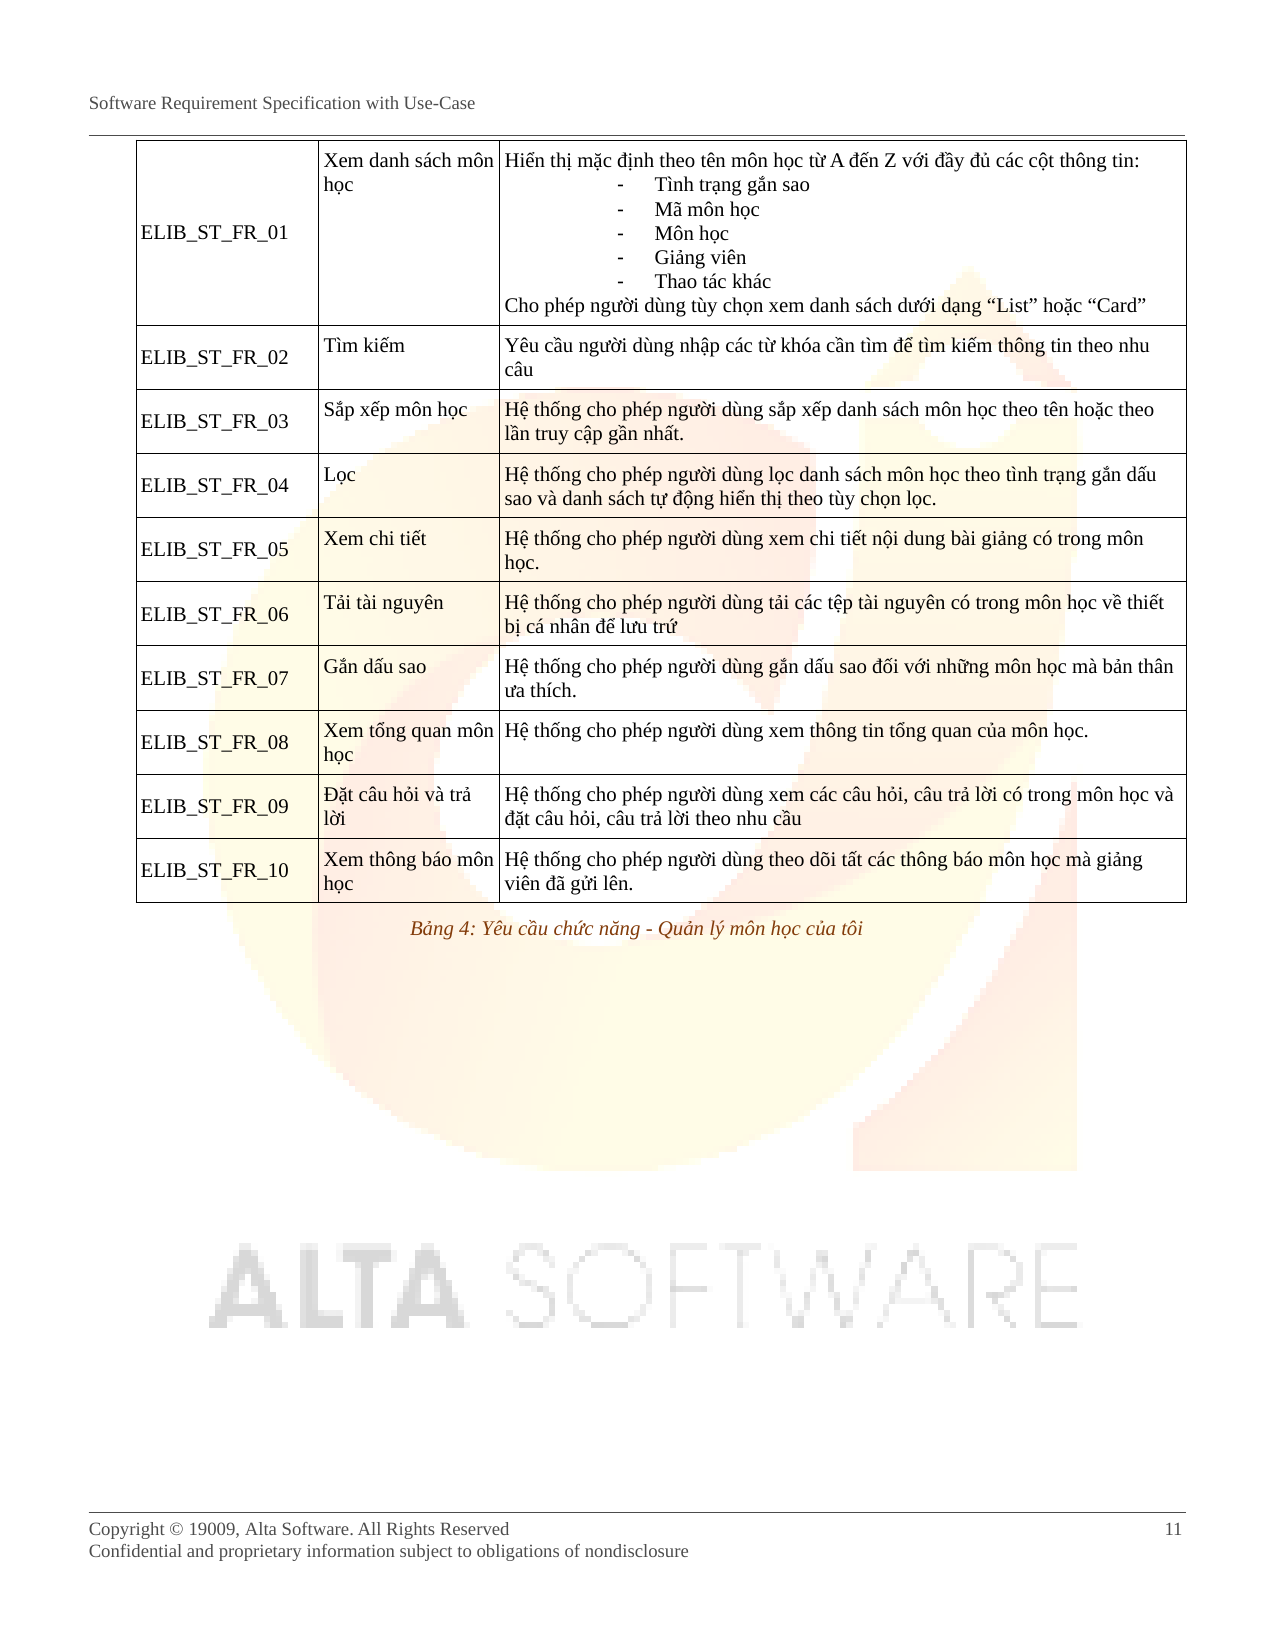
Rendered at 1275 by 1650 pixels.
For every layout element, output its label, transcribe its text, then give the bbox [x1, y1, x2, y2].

table_cell Lọc [319, 454, 499, 517]
table_cell Hệ thống cho phép người dùng xem chi tiết nội dung bài giảng có trong môn học. [500, 518, 1186, 581]
table_cell Hệ thống cho phép người dùng tải các tệp tài nguyên có trong môn học về thiết bị cá nhân để lưu trứ [500, 582, 1186, 645]
table_cell Xem chi tiết [319, 518, 499, 581]
table_cell Hệ thống cho phép người dùng lọc danh sách môn học theo tình trạng gắn dấu sao và danh sách tự động hiển thị theo tùy chọn lọc. [500, 454, 1186, 517]
table_cell ELIB_ST_FR_01 [137, 141, 318, 324]
table_cell ELIB_ST_FR_06 [137, 582, 318, 645]
table_cell Tải tài nguyên [319, 582, 499, 645]
table_cell Hệ thống cho phép người dùng xem thông tin tổng quan của môn học. [500, 711, 1186, 774]
table_cell ELIB_ST_FR_09 [137, 775, 318, 838]
table_cell Tìm kiếm [319, 326, 499, 389]
table_cell Xem danh sách môn học [319, 141, 499, 324]
table_cell Xem thông báo môn học [319, 839, 499, 902]
table_cell Xem tổng quan môn học [319, 711, 499, 774]
table_cell ELIB_ST_FR_03 [137, 390, 318, 453]
table_cell ELIB_ST_FR_05 [137, 518, 318, 581]
table_cell ELIB_ST_FR_10 [137, 839, 318, 902]
table_cell Đặt câu hỏi và trả lời [319, 775, 499, 838]
table_cell ELIB_ST_FR_04 [137, 454, 318, 517]
table_cell ELIB_ST_FR_08 [137, 711, 318, 774]
table_cell Hiển thị mặc định theo tên môn học từ A đến Z với đầy đủ các cột thông tin: Tình trạng gắn sao Mã môn học Môn học Giảng viên Thao tác khác Cho phép người dùng tùy chọn xem danh sách dưới dạng “List” hoặc “Card” [500, 141, 1186, 324]
table_cell Gắn dấu sao [319, 646, 499, 709]
table_cell Hệ thống cho phép người dùng sắp xếp danh sách môn học theo tên hoặc theo lần truy cập gần nhất. [500, 390, 1186, 453]
table_cell Hệ thống cho phép người dùng xem các câu hỏi, câu trả lời có trong môn học và đặt câu hỏi, câu trả lời theo nhu cầu [500, 775, 1186, 838]
table_cell ELIB_ST_FR_02 [137, 326, 318, 389]
table_cell Sắp xếp môn học [319, 390, 499, 453]
table_cell Hệ thống cho phép người dùng theo dõi tất các thông báo môn học mà giảng viên đã gửi lên. [500, 839, 1186, 902]
table_cell Hệ thống cho phép người dùng gắn dấu sao đối với những môn học mà bản thân ưa thích. [500, 646, 1186, 709]
table_cell Yêu cầu người dùng nhập các từ khóa cần tìm để tìm kiếm thông tin theo nhu câu [500, 326, 1186, 389]
table_cell ELIB_ST_FR_07 [137, 646, 318, 709]
